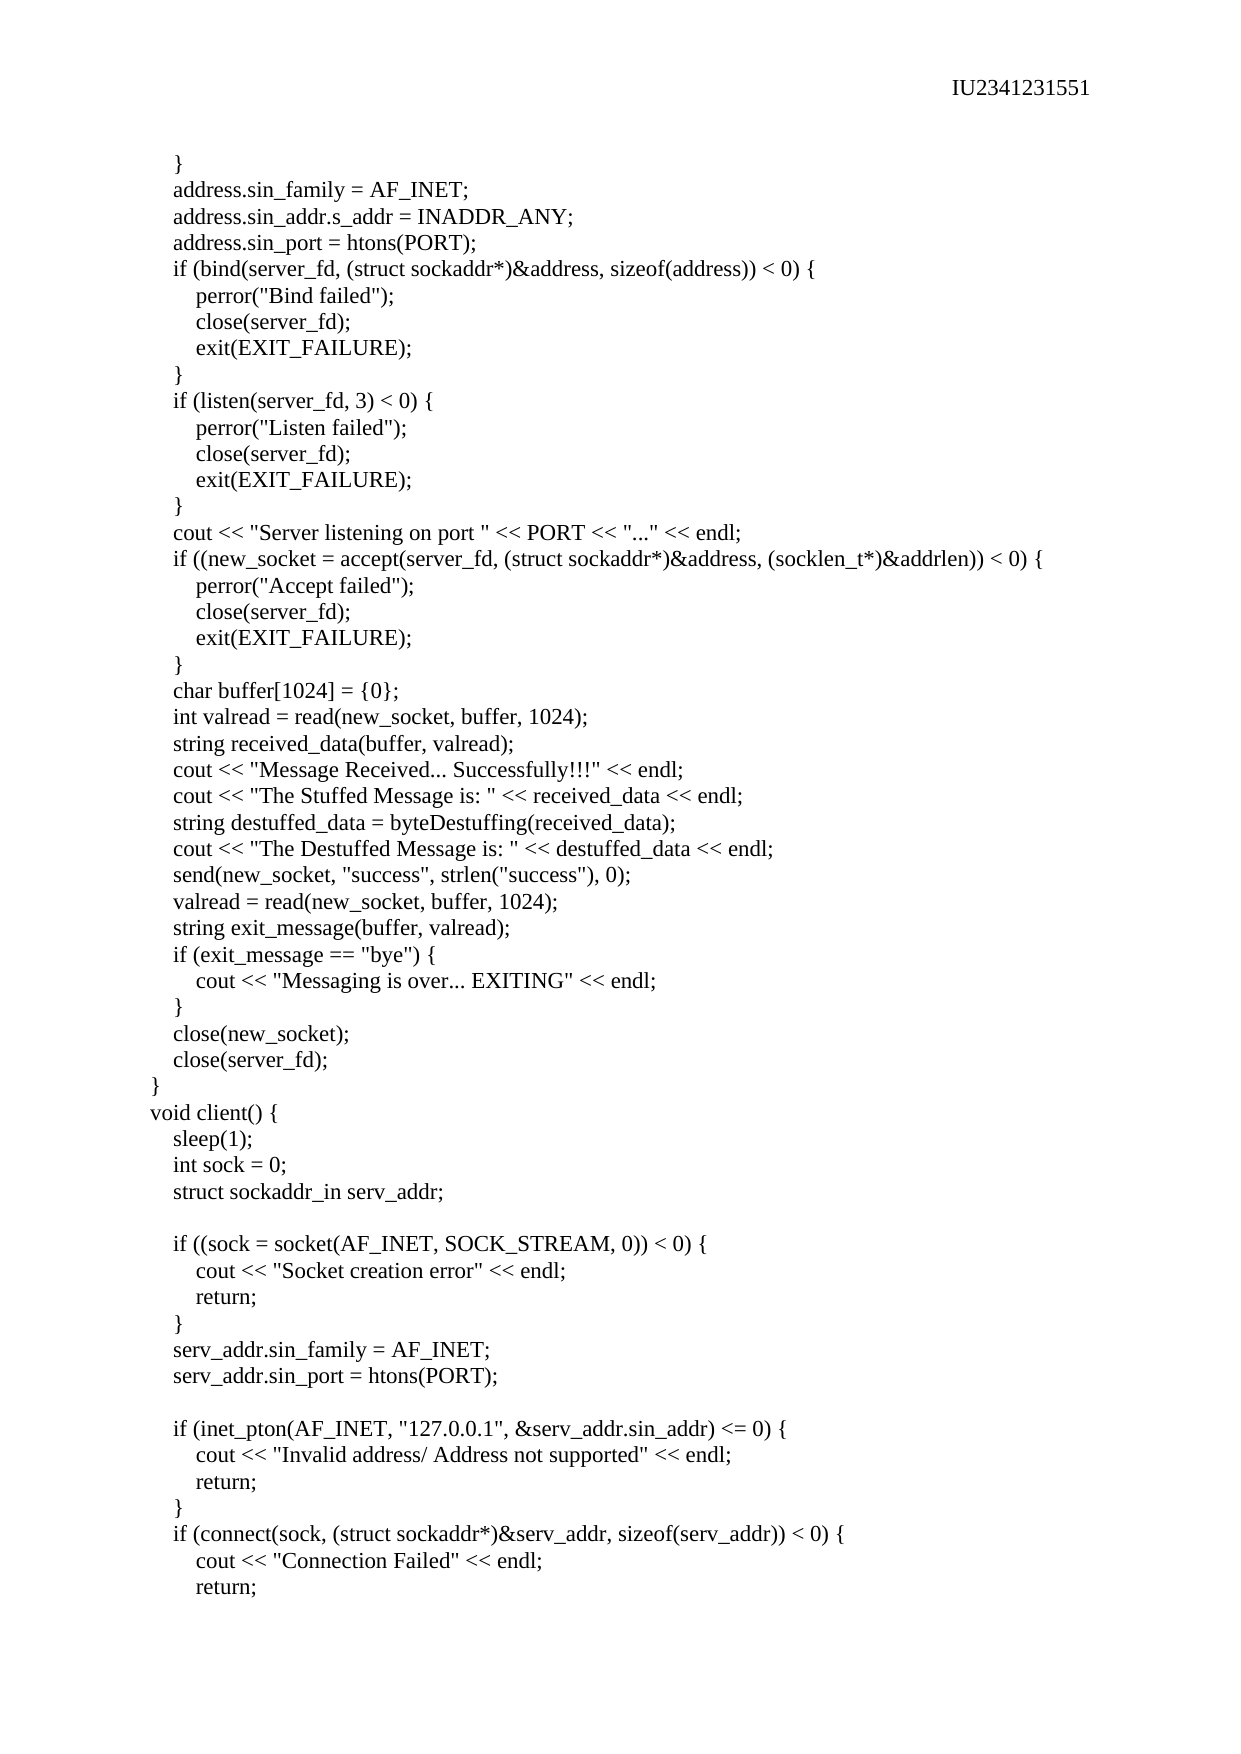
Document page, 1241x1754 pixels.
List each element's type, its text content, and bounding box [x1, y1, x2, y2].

text string exit_message(buffer, valread); [150, 914, 1090, 941]
text close(server_fd); [150, 440, 1090, 466]
text address.sin_port = htons(PORT); [150, 229, 1090, 255]
text void client() { [150, 1099, 1090, 1125]
text if ((new_socket = accept(server_fd, (struct sockaddr*)&address, (socklen_t*)&addrlen)) < 0) { [150, 545, 1090, 572]
text string received_data(buffer, valread); [150, 730, 1090, 756]
text char buffer[1024] = {0}; [150, 677, 1090, 703]
text cout << "Connection Failed" << endl; [150, 1547, 1090, 1573]
text } [150, 1072, 1090, 1099]
text if (exit_message == "bye") { [150, 941, 1090, 967]
text cout << "Socket creation error" << endl; [150, 1257, 1090, 1283]
text exit(EXIT_FAILURE); [150, 334, 1090, 361]
text } [150, 651, 1090, 677]
text cout << "Messaging is over... EXITING" << endl; [150, 967, 1090, 993]
text exit(EXIT_FAILURE); [150, 466, 1090, 493]
text send(new_socket, "success", strlen("success"), 0); [150, 862, 1090, 888]
text address.sin_family = AF_INET; [150, 176, 1090, 203]
text if (bind(server_fd, (struct sockaddr*)&address, sizeof(address)) < 0) { [150, 255, 1090, 282]
text cout << "Invalid address/ Address not supported" << endl; [150, 1441, 1090, 1468]
text int sock = 0; [150, 1151, 1090, 1178]
text perror("Accept failed"); [150, 572, 1090, 598]
text } [150, 150, 1090, 176]
text if ((sock = socket(AF_INET, SOCK_STREAM, 0)) < 0) { [150, 1231, 1090, 1257]
text return; [150, 1573, 1090, 1599]
text if (inet_pton(AF_INET, "127.0.0.1", &serv_addr.sin_addr) <= 0) { [150, 1415, 1090, 1441]
text } [150, 361, 1090, 387]
text } [150, 1309, 1090, 1336]
text return; [150, 1283, 1090, 1309]
text serv_addr.sin_family = AF_INET; [150, 1336, 1090, 1362]
text exit(EXIT_FAILURE); [150, 624, 1090, 651]
text if (listen(server_fd, 3) < 0) { [150, 387, 1090, 413]
text string destuffed_data = byteDestuffing(received_data); [150, 809, 1090, 835]
text cout << "Server listening on port " << PORT << "..." << endl; [150, 519, 1090, 545]
text cout << "The Stuffed Message is: " << received_data << endl; [150, 782, 1090, 809]
text cout << "Message Received... Successfully!!!" << endl; [150, 756, 1090, 782]
text close(server_fd); [150, 598, 1090, 624]
text close(new_socket); [150, 1020, 1090, 1046]
text serv_addr.sin_port = htons(PORT); [150, 1362, 1090, 1389]
text if (connect(sock, (struct sockaddr*)&serv_addr, sizeof(serv_addr)) < 0) { [150, 1520, 1090, 1547]
text address.sin_addr.s_addr = INADDR_ANY; [150, 203, 1090, 229]
text cout << "The Destuffed Message is: " << destuffed_data << endl; [150, 835, 1090, 862]
text } [150, 1494, 1090, 1520]
text valread = read(new_socket, buffer, 1024); [150, 888, 1090, 914]
text sleep(1); [150, 1125, 1090, 1151]
text close(server_fd); [150, 1046, 1090, 1072]
text } [150, 493, 1090, 519]
text int valread = read(new_socket, buffer, 1024); [150, 703, 1090, 730]
text perror("Listen failed"); [150, 413, 1090, 440]
text } [150, 993, 1090, 1020]
text struct sockaddr_in serv_addr; [150, 1178, 1090, 1204]
text return; [150, 1468, 1090, 1494]
text perror("Bind failed"); [150, 282, 1090, 308]
text close(server_fd); [150, 308, 1090, 334]
